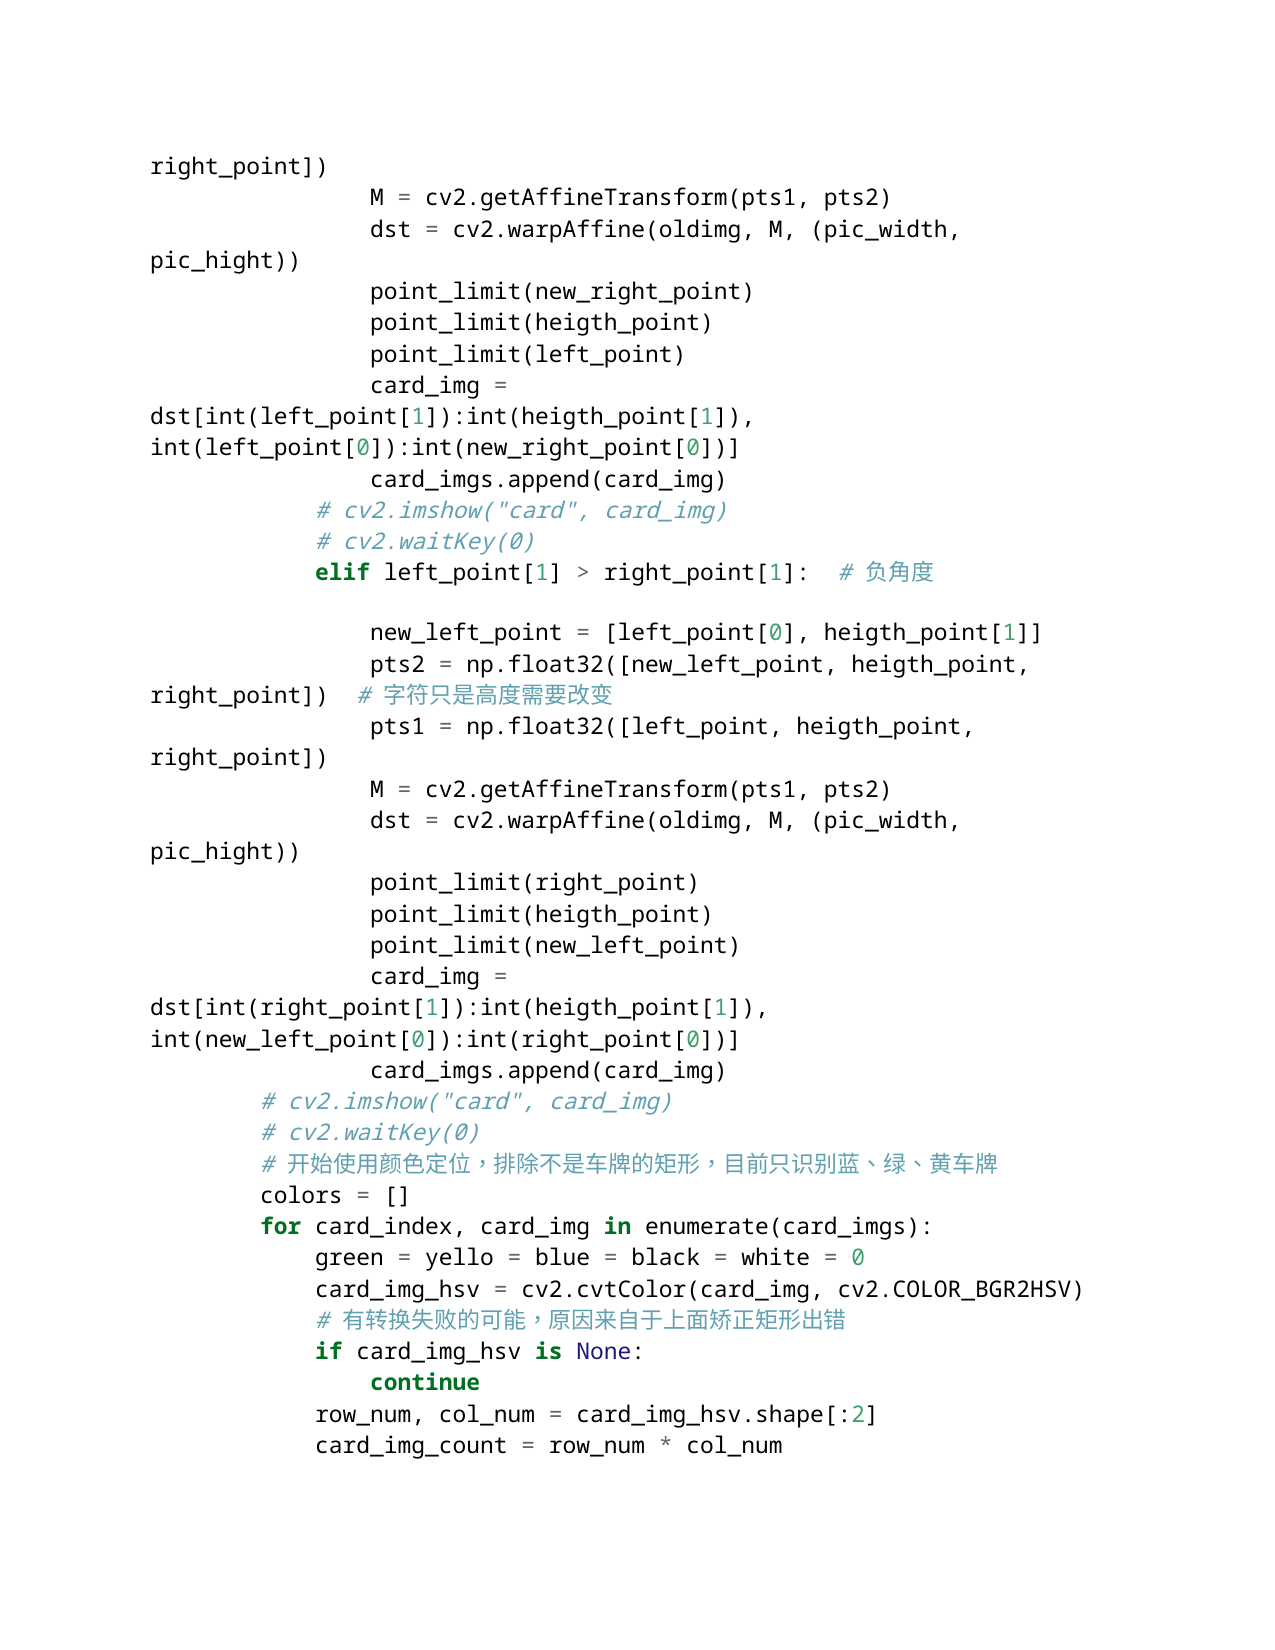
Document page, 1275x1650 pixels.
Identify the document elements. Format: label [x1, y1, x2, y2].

text [150, 150, 1125, 1489]
